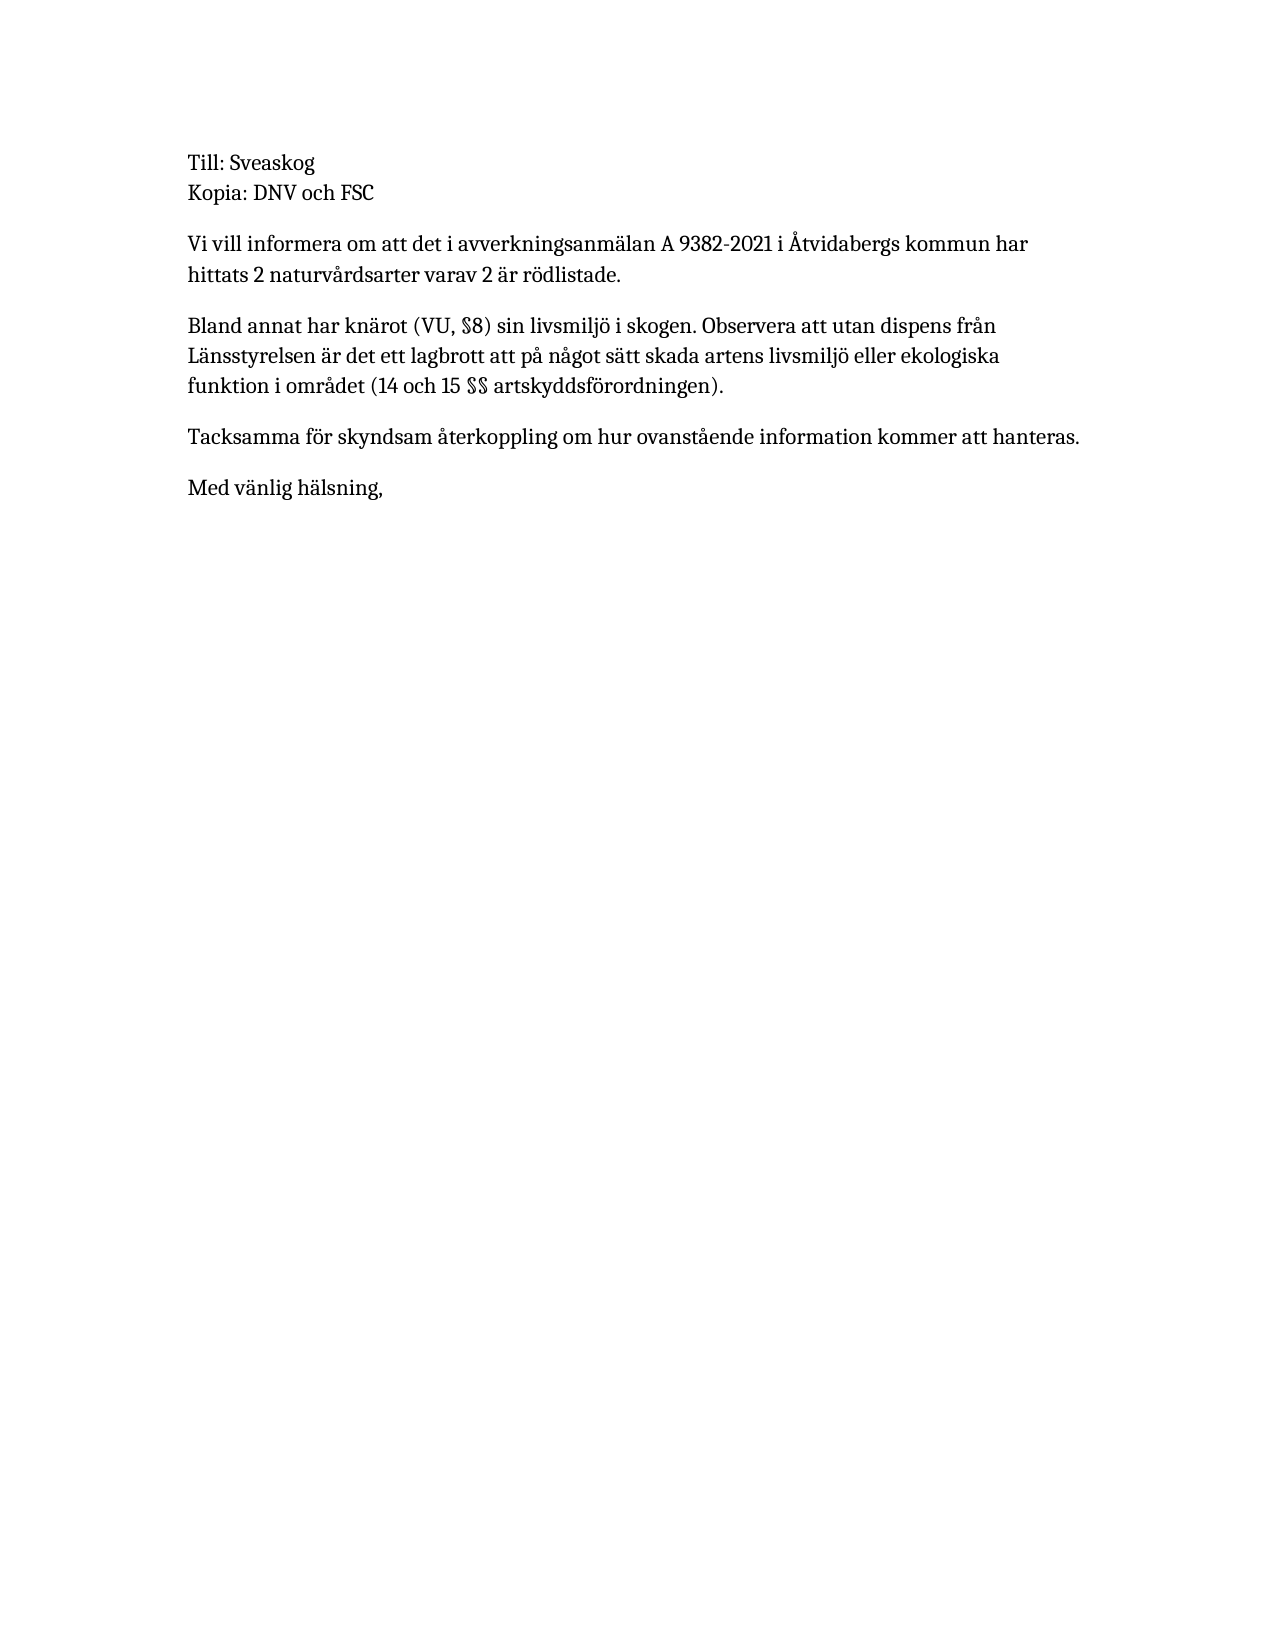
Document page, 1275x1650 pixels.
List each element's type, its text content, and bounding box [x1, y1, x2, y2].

text Till: Sveaskog Kopia: DNV och FSC [187, 150, 1087, 207]
text Tacksamma för skyndsam återkoppling om hur ovanstående information kommer att hanteras. [187, 424, 1087, 450]
text Med vänlig hälsning, [187, 475, 1087, 532]
text Bland annat har knärot (VU, §8) sin livsmiljö i skogen. Observera att utan dispens från Länsstyrelsen är det ett lagbrott att på något sätt skada artens livsmiljö eller ekologiska funktion i området (14 och 15 §§ artskyddsförordningen). [187, 312, 1087, 399]
text Vi vill informera om att det i avverkningsanmälan A 9382-2021 i Åtvidabergs kommun har hittats 2 naturvårdsarter varav 2 är rödlistade. [187, 231, 1087, 288]
